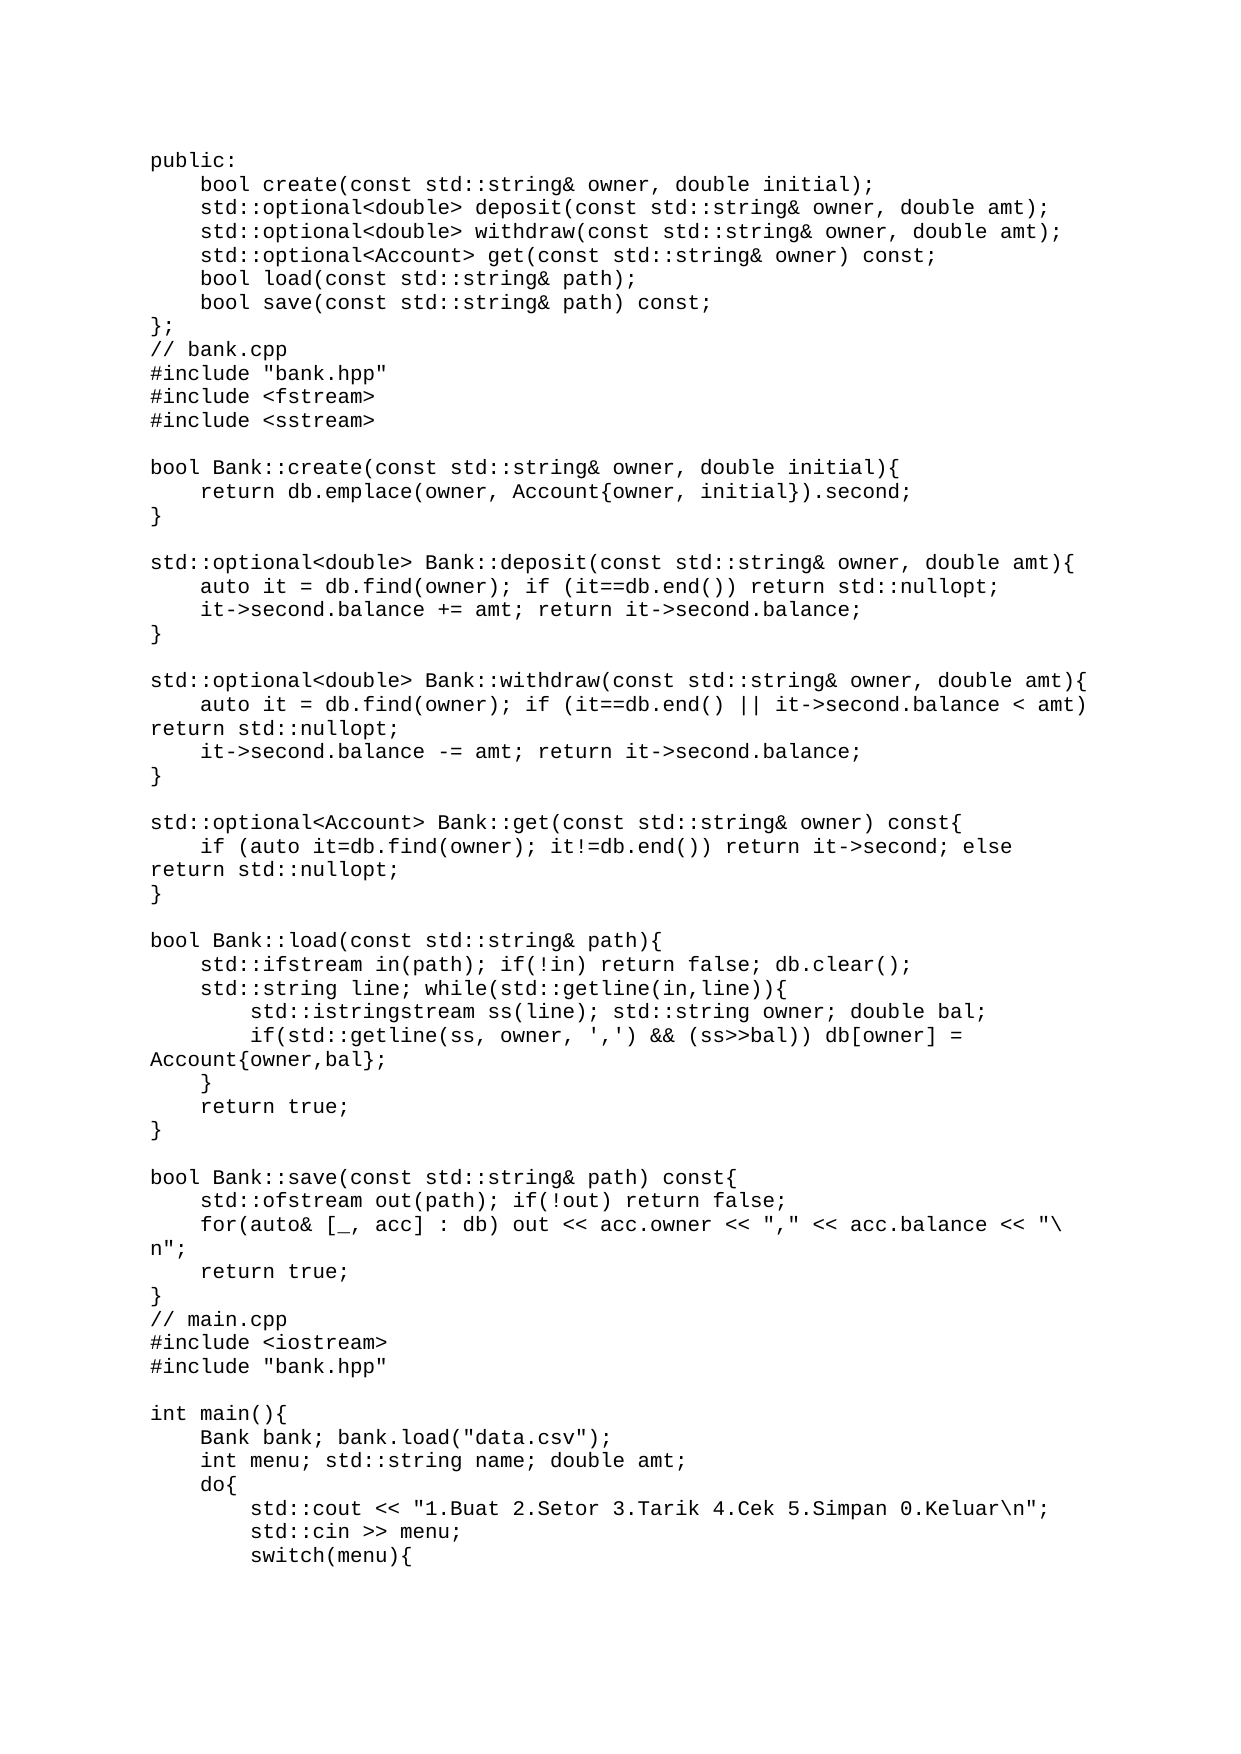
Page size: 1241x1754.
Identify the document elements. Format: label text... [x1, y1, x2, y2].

text return db.emplace(owner, Account{owner, initial}).second; [150, 481, 1090, 505]
text bool create(const std::string& owner, double initial); [150, 174, 1090, 197]
text int main(){ [150, 1403, 1090, 1427]
text return true; [150, 1096, 1090, 1119]
text std::cin >> menu; [150, 1521, 1090, 1545]
text #include "bank.hpp" [150, 363, 1090, 386]
text } [150, 883, 1090, 907]
text } [150, 1072, 1090, 1096]
text std::istringstream ss(line); std::string owner; double bal; [150, 1001, 1090, 1025]
text std::optional<Account> Bank::get(const std::string& owner) const{ [150, 812, 1090, 836]
text #include <sstream> [150, 410, 1090, 434]
text return true; [150, 1261, 1090, 1285]
text // bank.cpp [150, 339, 1090, 363]
text std::string line; while(std::getline(in,line)){ [150, 978, 1090, 1001]
text std::cout << "1.Buat 2.Setor 3.Tarik 4.Cek 5.Simpan 0.Keluar\n"; [150, 1498, 1090, 1521]
text if(std::getline(ss, owner, ',') && (ss>>bal)) db[owner] = Account{owner,bal}; [150, 1025, 1090, 1072]
text bool Bank::load(const std::string& path){ [150, 930, 1090, 954]
text it->second.balance += amt; return it->second.balance; [150, 599, 1090, 623]
text #include "bank.hpp" [150, 1356, 1090, 1379]
text std::optional<double> withdraw(const std::string& owner, double amt); [150, 221, 1090, 244]
text auto it = db.find(owner); if (it==db.end() || it->second.balance < amt) return std::nullopt; [150, 694, 1090, 741]
text if (auto it=db.find(owner); it!=db.end()) return it->second; else return std::nullopt; [150, 836, 1090, 883]
text bool save(const std::string& path) const; [150, 292, 1090, 316]
text #include <fstream> [150, 386, 1090, 410]
text #include <iostream> [150, 1332, 1090, 1356]
text bool load(const std::string& path); [150, 268, 1090, 292]
text // main.cpp [150, 1309, 1090, 1332]
text }; [150, 316, 1090, 339]
text for(auto& [_, acc] : db) out << acc.owner << "," << acc.balance << "\n"; [150, 1214, 1090, 1261]
text } [150, 1119, 1090, 1143]
text Bank bank; bank.load("data.csv"); [150, 1427, 1090, 1451]
text std::optional<double> Bank::deposit(const std::string& owner, double amt){ [150, 552, 1090, 576]
text } [150, 623, 1090, 647]
text } [150, 505, 1090, 528]
text do{ [150, 1474, 1090, 1498]
text it->second.balance -= amt; return it->second.balance; [150, 741, 1090, 765]
text } [150, 1285, 1090, 1309]
text int menu; std::string name; double amt; [150, 1451, 1090, 1474]
text bool Bank::save(const std::string& path) const{ [150, 1167, 1090, 1190]
text std::ifstream in(path); if(!in) return false; db.clear(); [150, 954, 1090, 978]
text std::optional<double> Bank::withdraw(const std::string& owner, double amt){ [150, 670, 1090, 694]
text switch(menu){ [150, 1545, 1090, 1569]
text auto it = db.find(owner); if (it==db.end()) return std::nullopt; [150, 576, 1090, 599]
text std::ofstream out(path); if(!out) return false; [150, 1190, 1090, 1214]
text } [150, 765, 1090, 788]
text std::optional<double> deposit(const std::string& owner, double amt); [150, 197, 1090, 221]
text std::optional<Account> get(const std::string& owner) const; [150, 244, 1090, 268]
text bool Bank::create(const std::string& owner, double initial){ [150, 457, 1090, 481]
text public: [150, 150, 1090, 174]
